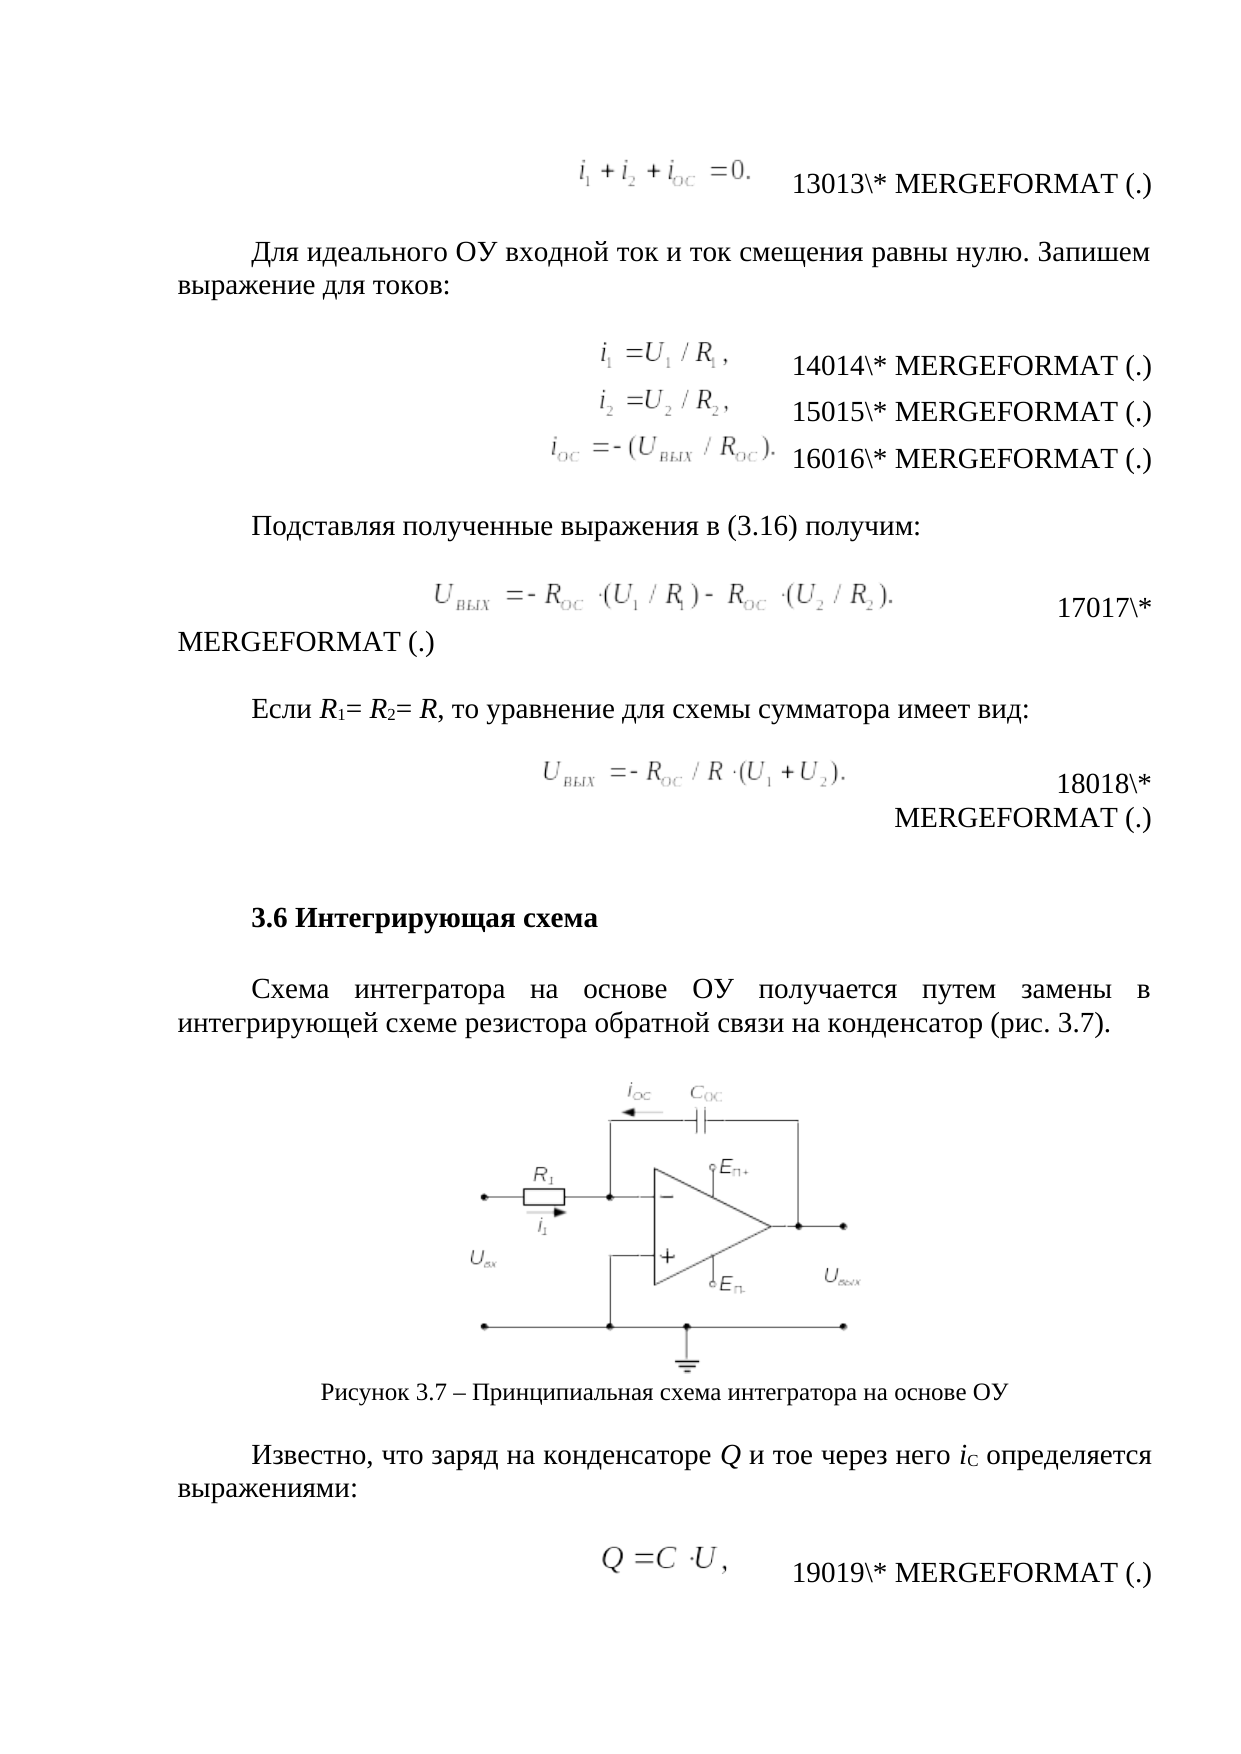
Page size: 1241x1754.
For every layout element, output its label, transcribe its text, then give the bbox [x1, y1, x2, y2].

text Известно, что заряд на конденсаторе Q и тое через него iС определяется выражениями: [177, 1437, 1152, 1504]
text Рисунок 3.7 – Принципиальная схема интегратора на основе ОУ [177, 1377, 1152, 1406]
text Если R1= R2= R, то уравнение для схемы сумматора имеет вид: [177, 691, 1152, 724]
list Интегрирующая схема [251, 900, 1152, 934]
text Для идеального ОУ входной ток и ток смещения равны нулю. Запишем выражение для токов: [177, 234, 1152, 301]
text Подставляя полученные выражения в (3.16) получим: [177, 508, 1152, 542]
text Схема интегратора на основе ОУ получается путем замены в интегрирующей схеме резистора обратной связи на конденсатор (рис. 3.7). [177, 971, 1152, 1038]
